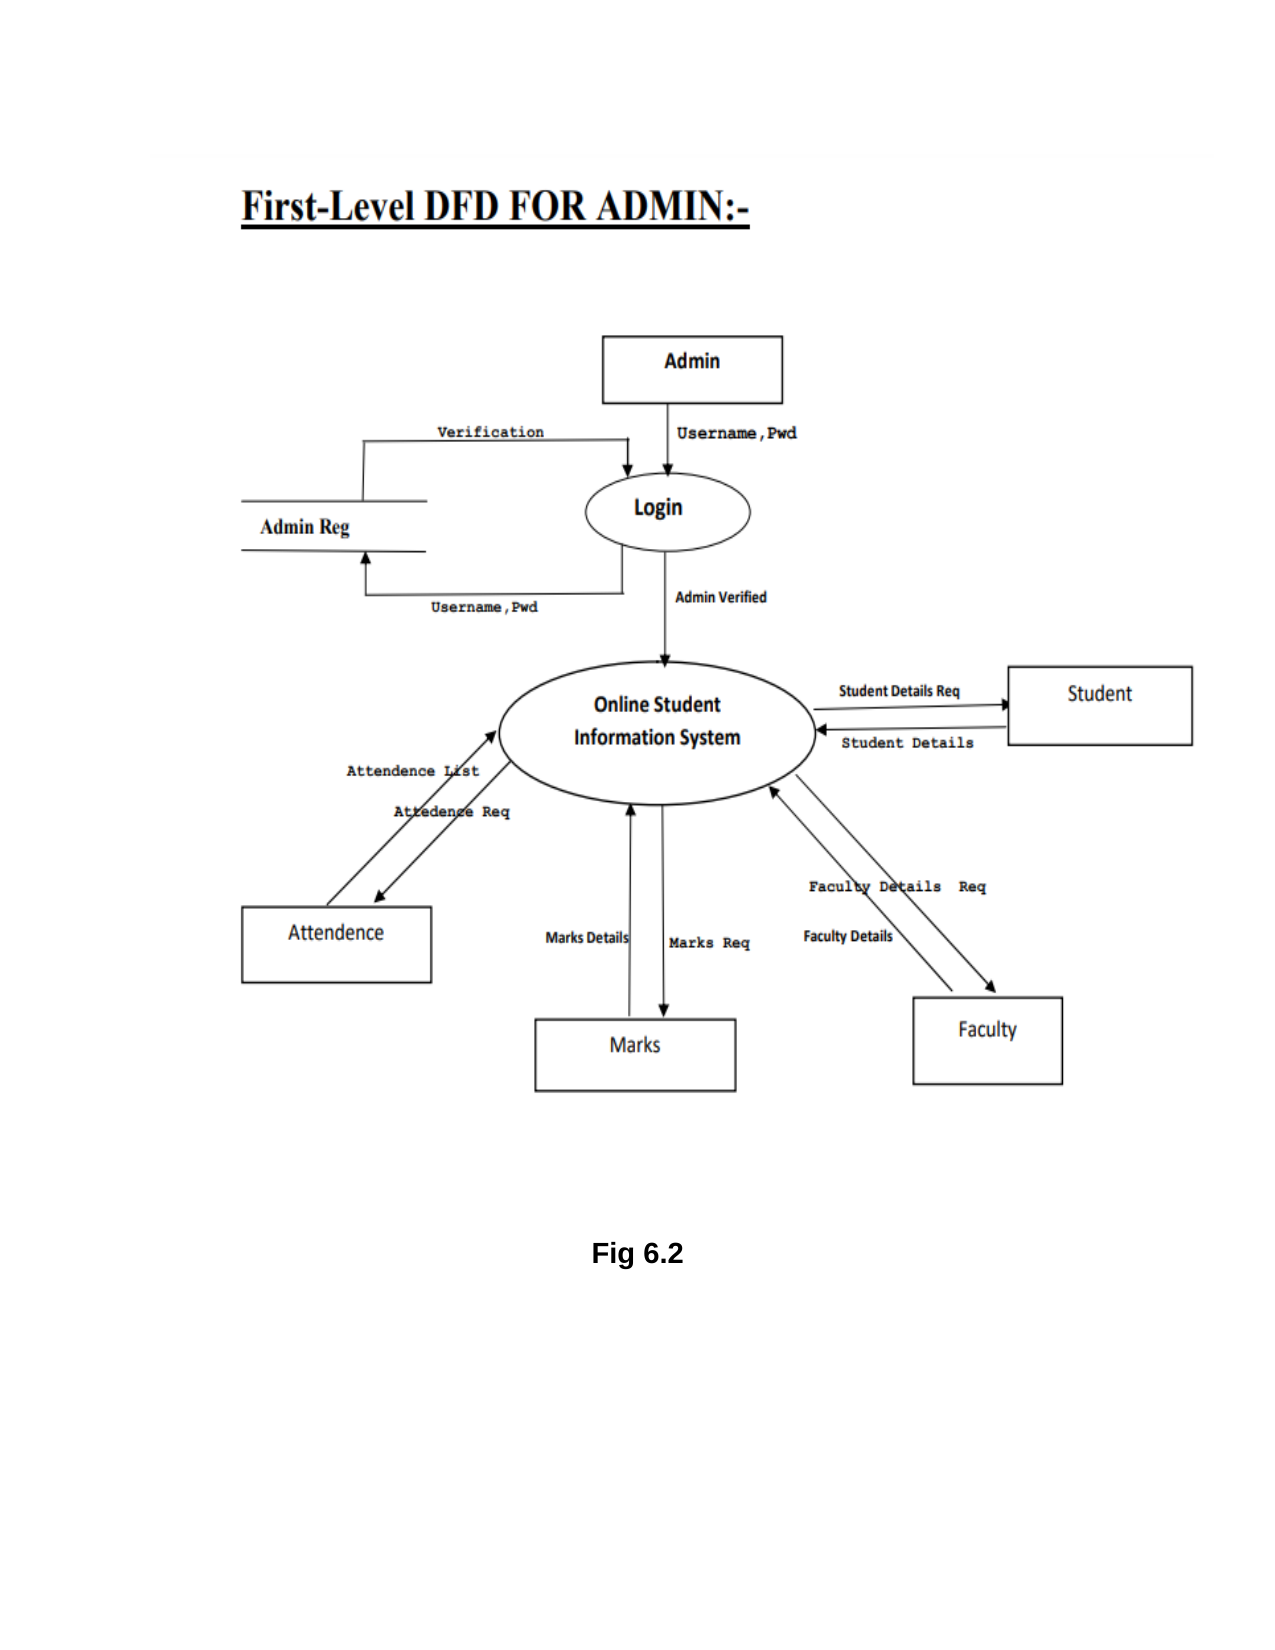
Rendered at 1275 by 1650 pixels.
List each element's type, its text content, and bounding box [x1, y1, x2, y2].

text Fig 6.2 [150, 1236, 1125, 1269]
picture [150, 154, 1214, 1232]
